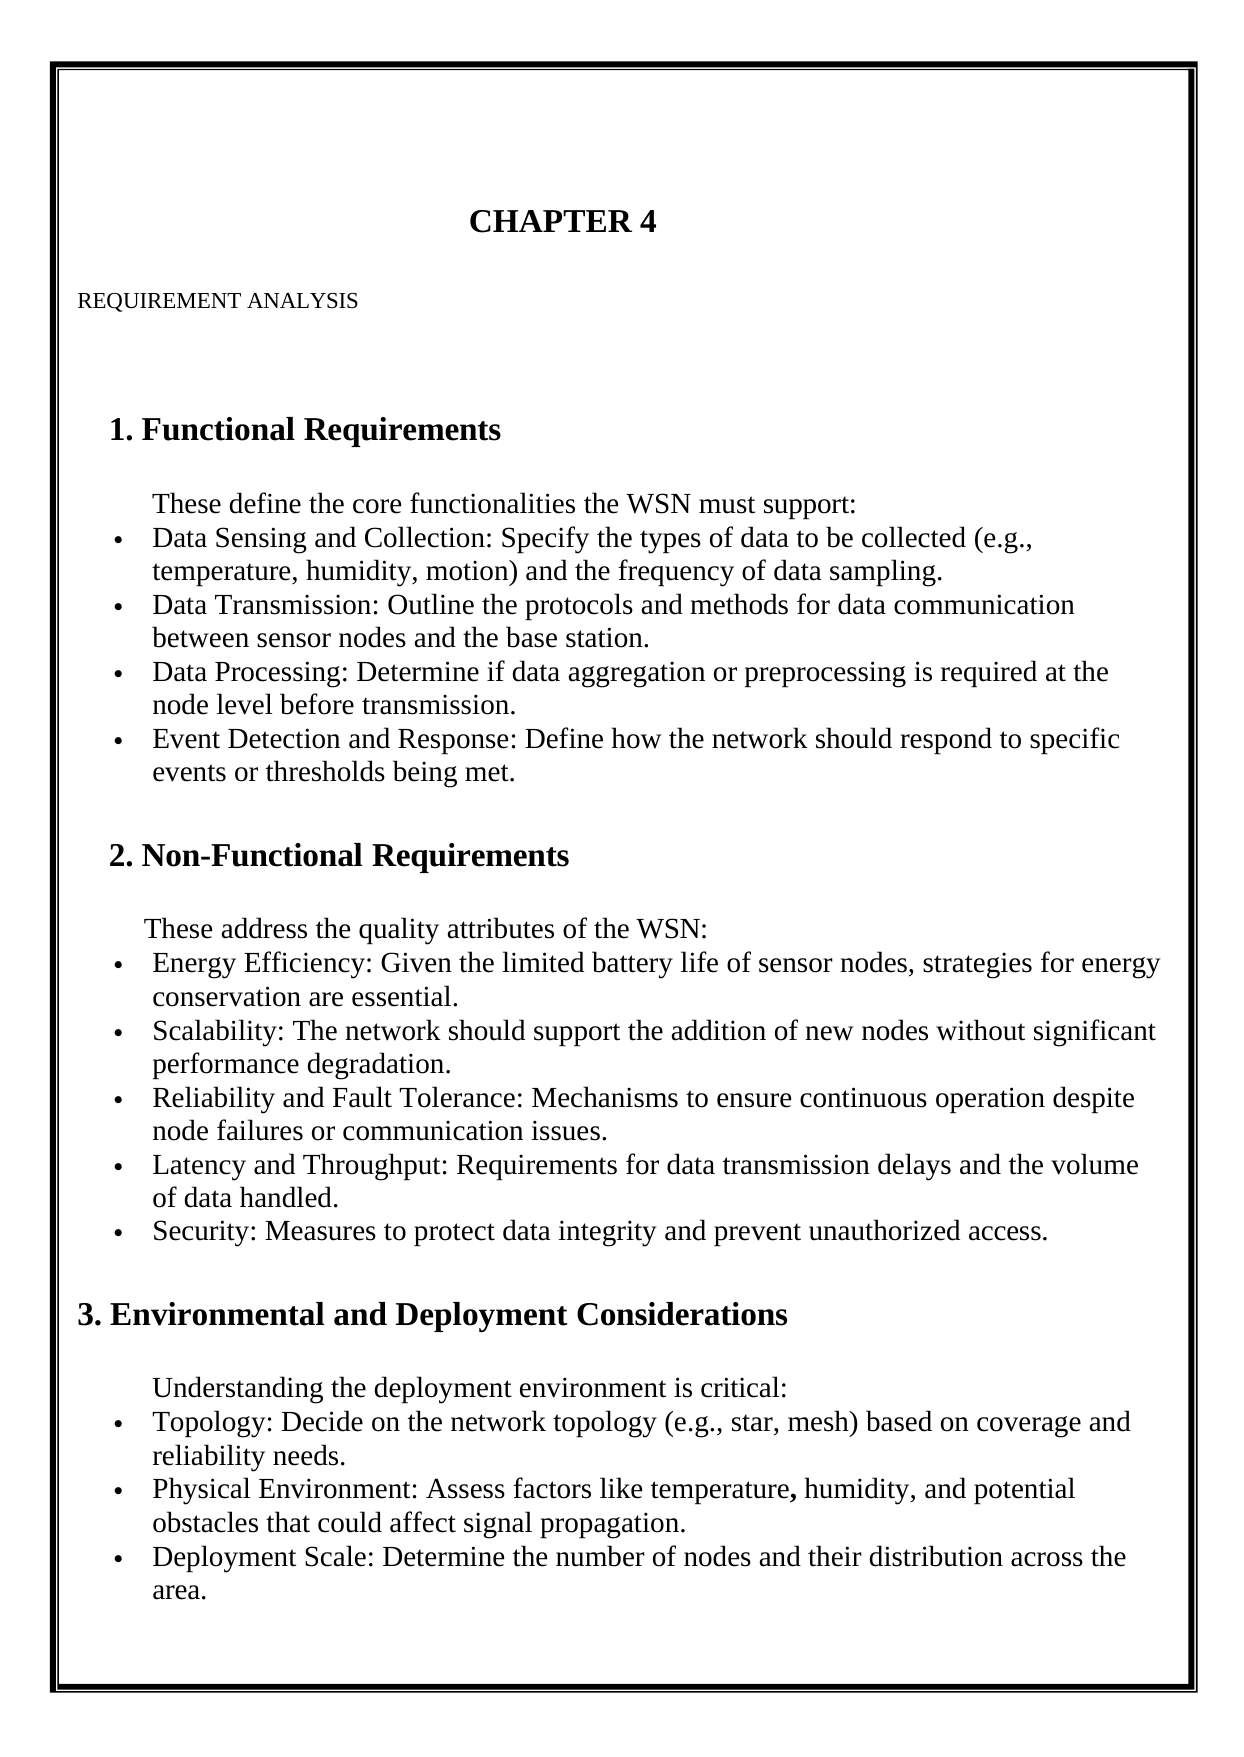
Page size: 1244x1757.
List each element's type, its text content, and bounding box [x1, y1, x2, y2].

list Physical Environment: Assess factors like temperature, humidity, and potential obstacles that could affect signal propagation. [114, 1472, 1077, 1539]
list Data Transmission: Outline the protocols and methods for data communication between sensor nodes and the base station. [114, 587, 1076, 654]
list Data Processing: Determine if data aggregation or preprocessing is required at the node level before transmission. [114, 654, 1109, 721]
text These address the quality attributes of the WSN: [143, 912, 1170, 946]
list Security: Measures to protect data integrity and prevent unauthorized access. [114, 1214, 1170, 1247]
list Event Detection and Response: Define how the network should respond to specific events or thresholds being met. [114, 721, 1121, 788]
text Understanding the deployment environment is critical: [152, 1371, 1170, 1404]
subtitle Functional Requirements [108, 409, 1170, 448]
list Deployment Scale: Determine the number of nodes and their distribution across the area. [114, 1539, 1127, 1606]
list Reliability and Fault Tolerance: Mechanisms to ensure continuous operation despite node failures or communication issues. [114, 1080, 1135, 1147]
list Scalability: The network should support the addition of new nodes without significant performance degradation. [114, 1013, 1156, 1080]
subtitle Non-Functional Requirements [108, 835, 1170, 873]
subtitle Environmental and Deployment Considerations [77, 1294, 1170, 1332]
subtitle CHAPTER 4 [73, 201, 1053, 239]
text These define the core functionalities the WSN must support: [152, 486, 1170, 520]
list Latency and Throughput: Requirements for data transmission delays and the volume of data handled. [114, 1147, 1139, 1214]
text REQUIREMENT ANALYSIS [77, 287, 1170, 313]
list Topology: Decide on the network topology (e.g., star, mesh) based on coverage and reliability needs. [114, 1404, 1131, 1471]
list Energy Efficiency: Given the limited battery life of sensor nodes, strategies for energy conservation are essential. [114, 946, 1161, 1013]
list Data Sensing and Collection: Specify the types of data to be collected (e.g., temperature, humidity, motion) and the frequency of data sampling. [114, 520, 1033, 587]
